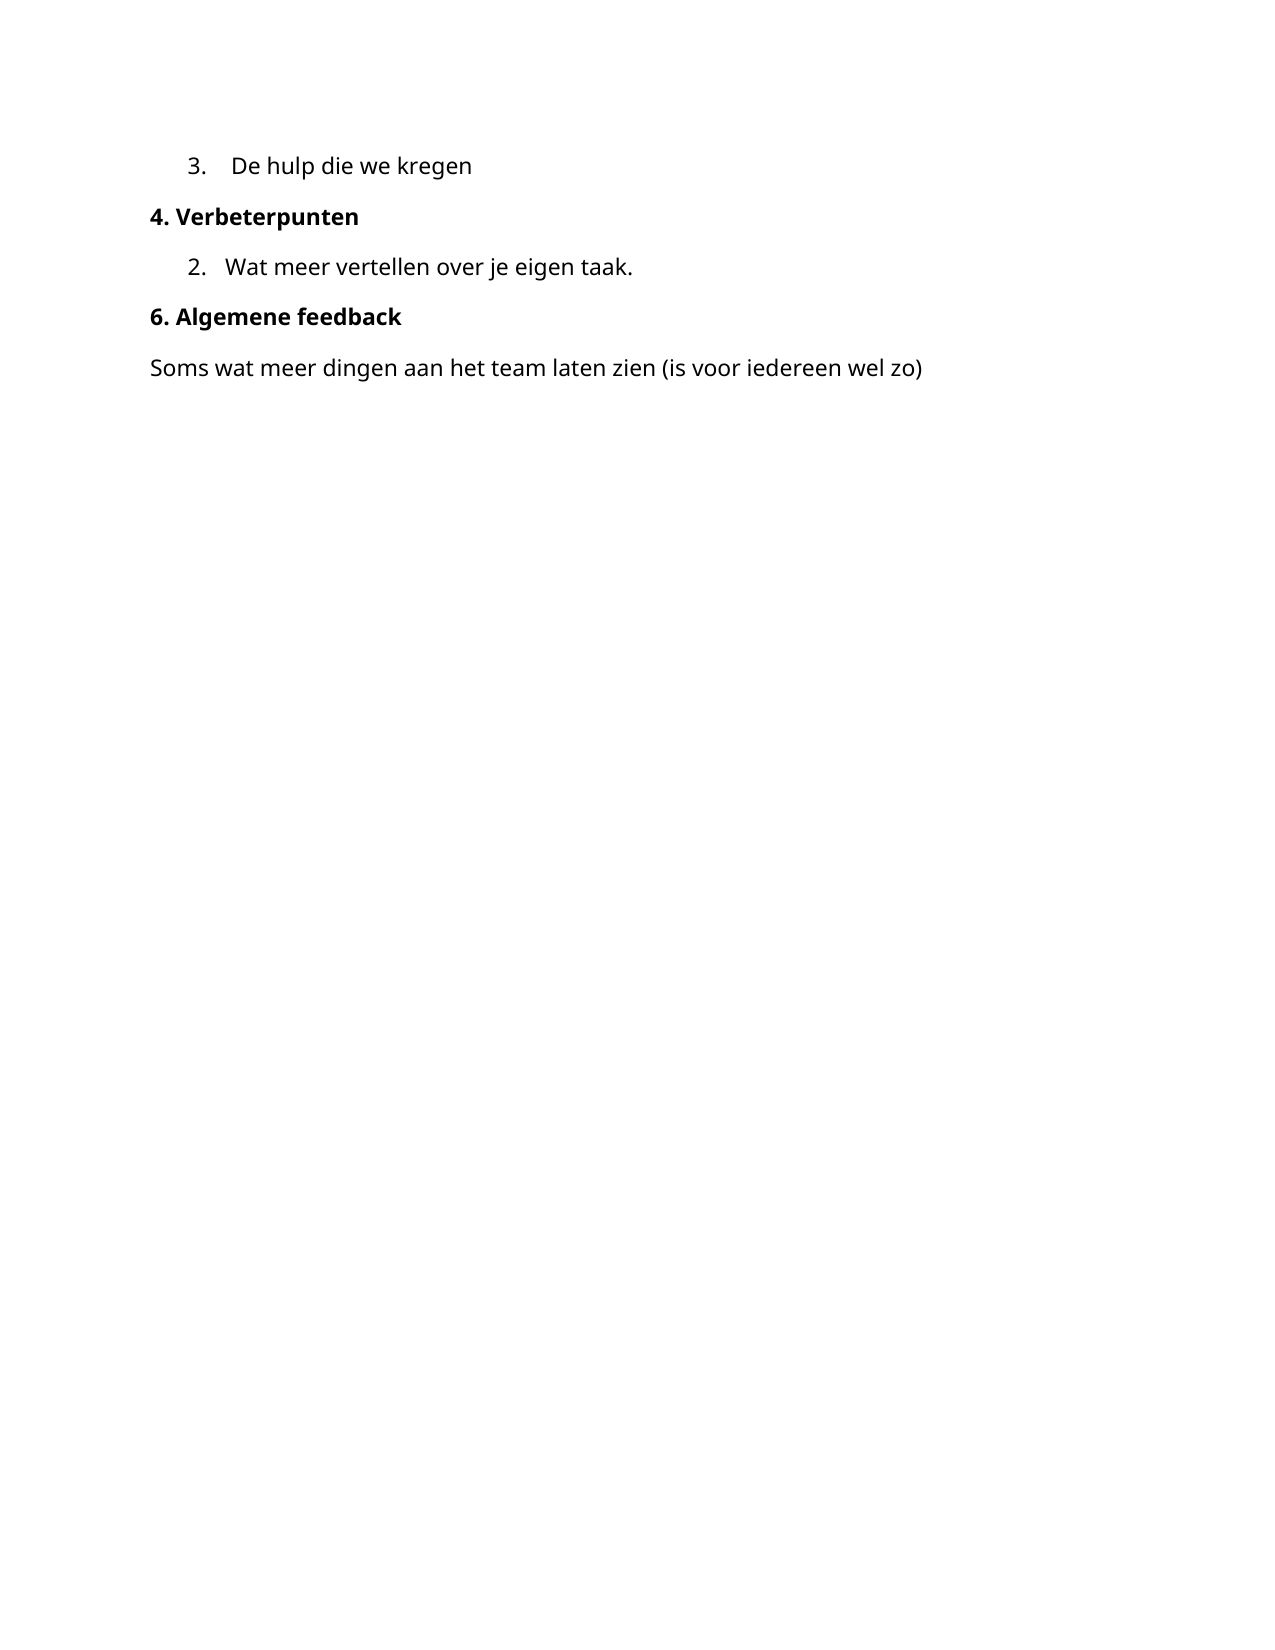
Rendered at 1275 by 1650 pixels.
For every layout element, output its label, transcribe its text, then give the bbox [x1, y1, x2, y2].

list Wat meer vertellen over je eigen taak. [187, 251, 1125, 282]
text Soms wat meer dingen aan het team laten zien (is voor iedereen wel zo) [150, 352, 1125, 383]
text 6. Algemene feedback [150, 301, 1125, 332]
list De hulp die we kregen [187, 150, 1125, 181]
text 4. Verbeterpunten [150, 200, 1125, 232]
